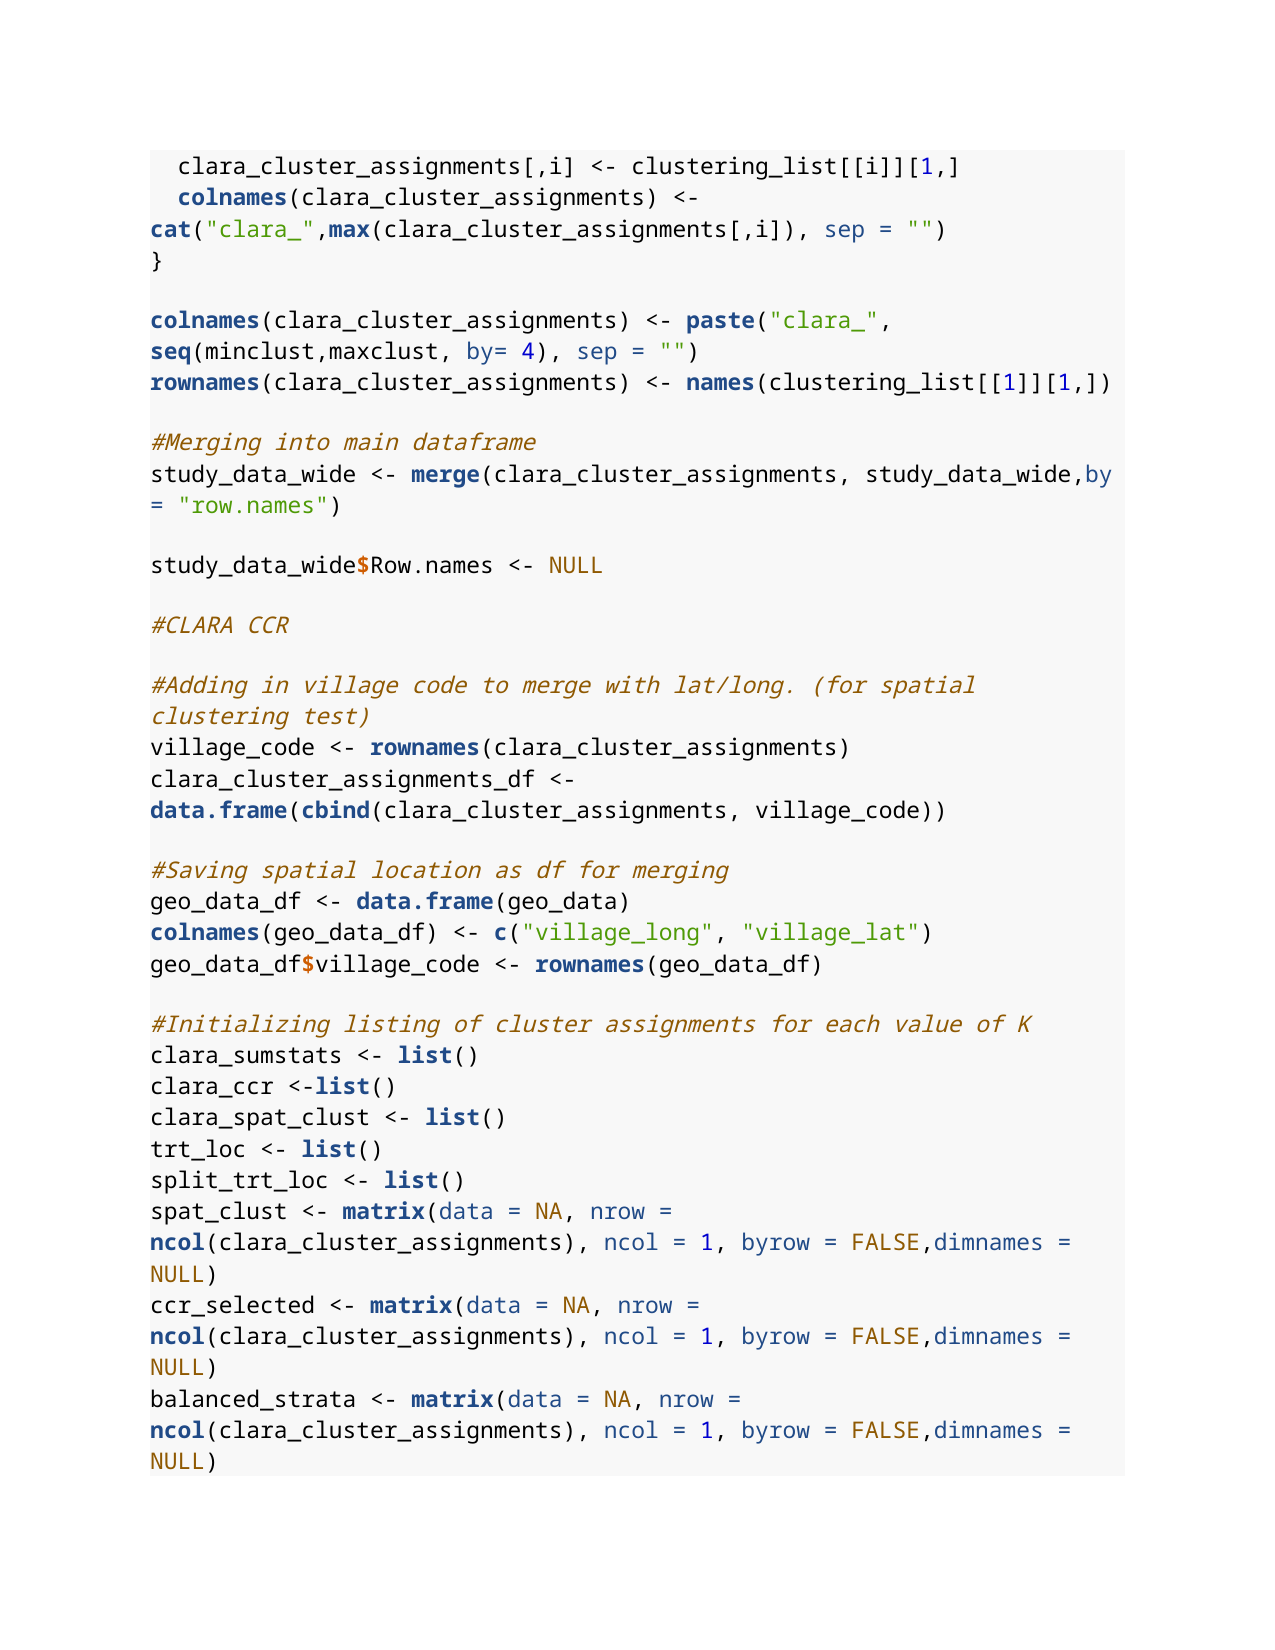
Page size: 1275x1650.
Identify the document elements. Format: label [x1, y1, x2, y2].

text [150, 150, 1125, 1476]
